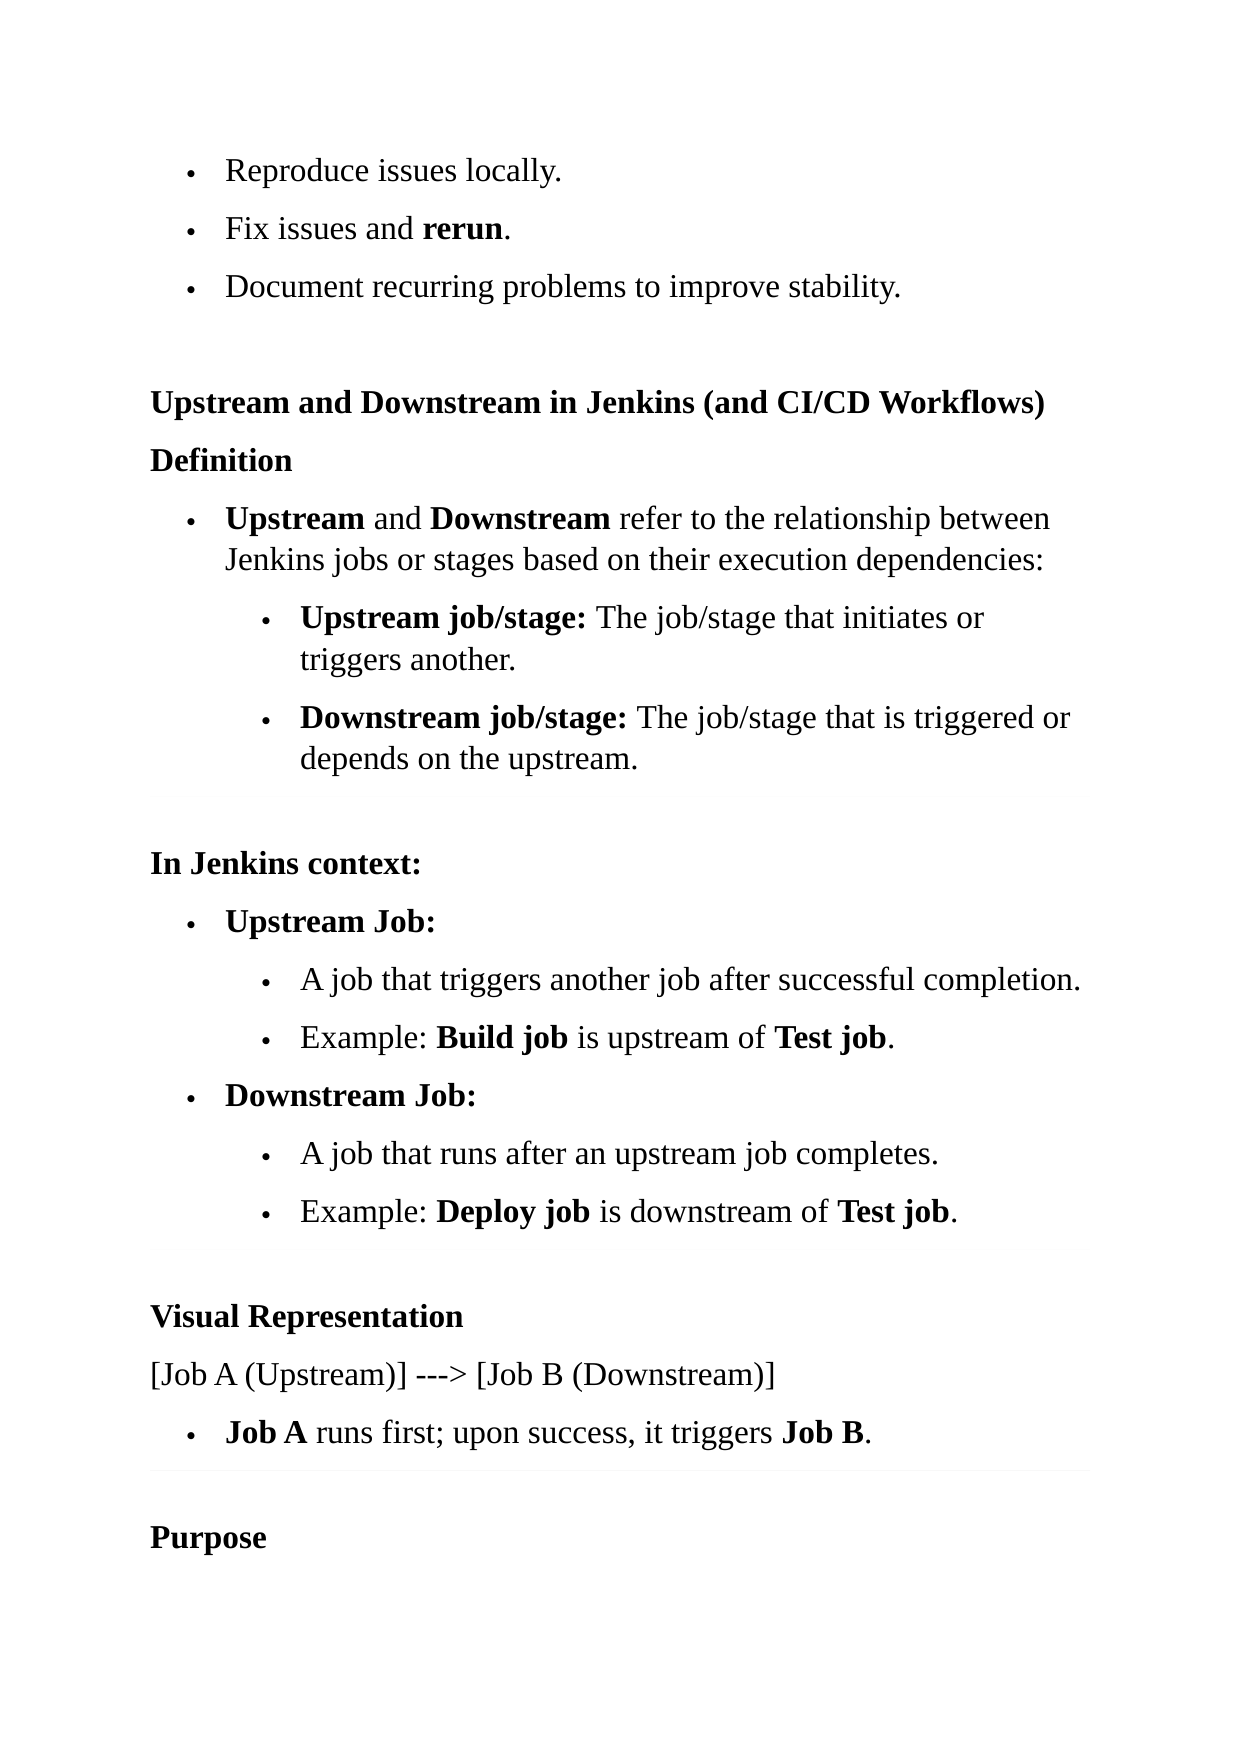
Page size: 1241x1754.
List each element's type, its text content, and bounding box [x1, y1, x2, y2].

list Fix issues and rerun. [187, 208, 1090, 246]
text Purpose [150, 1517, 1090, 1555]
list Upstream and Downstream refer to the relationship between Jenkins jobs or stages based on their execution dependencies: [187, 498, 1090, 578]
text Definition [150, 440, 1090, 478]
text Visual Representation [150, 1296, 1090, 1334]
list Upstream Job: [187, 901, 1090, 939]
list Downstream Job: [187, 1075, 1090, 1113]
list A job that triggers another job after successful completion. [262, 959, 1090, 997]
list Reproduce issues locally. [187, 150, 1090, 188]
list Example: Build job is upstream of Test job. [262, 1017, 1090, 1056]
list Downstream job/stage: The job/stage that is triggered or depends on the upstream. [262, 697, 1090, 777]
list A job that runs after an upstream job completes. [262, 1133, 1090, 1172]
text In Jenkins context: [150, 843, 1090, 881]
text Upstream and Downstream in Jenkins (and CI/CD Workflows) [150, 382, 1090, 420]
list Document recurring problems to improve stability. [187, 266, 1090, 304]
list Job A runs first; upon success, it triggers Job B. [187, 1412, 1090, 1451]
text [Job A (Upstream)] ---> [Job B (Downstream)] [150, 1354, 1090, 1392]
list Upstream job/stage: The job/stage that initiates or triggers another. [262, 597, 1090, 677]
list Example: Deploy job is downstream of Test job. [262, 1191, 1090, 1229]
